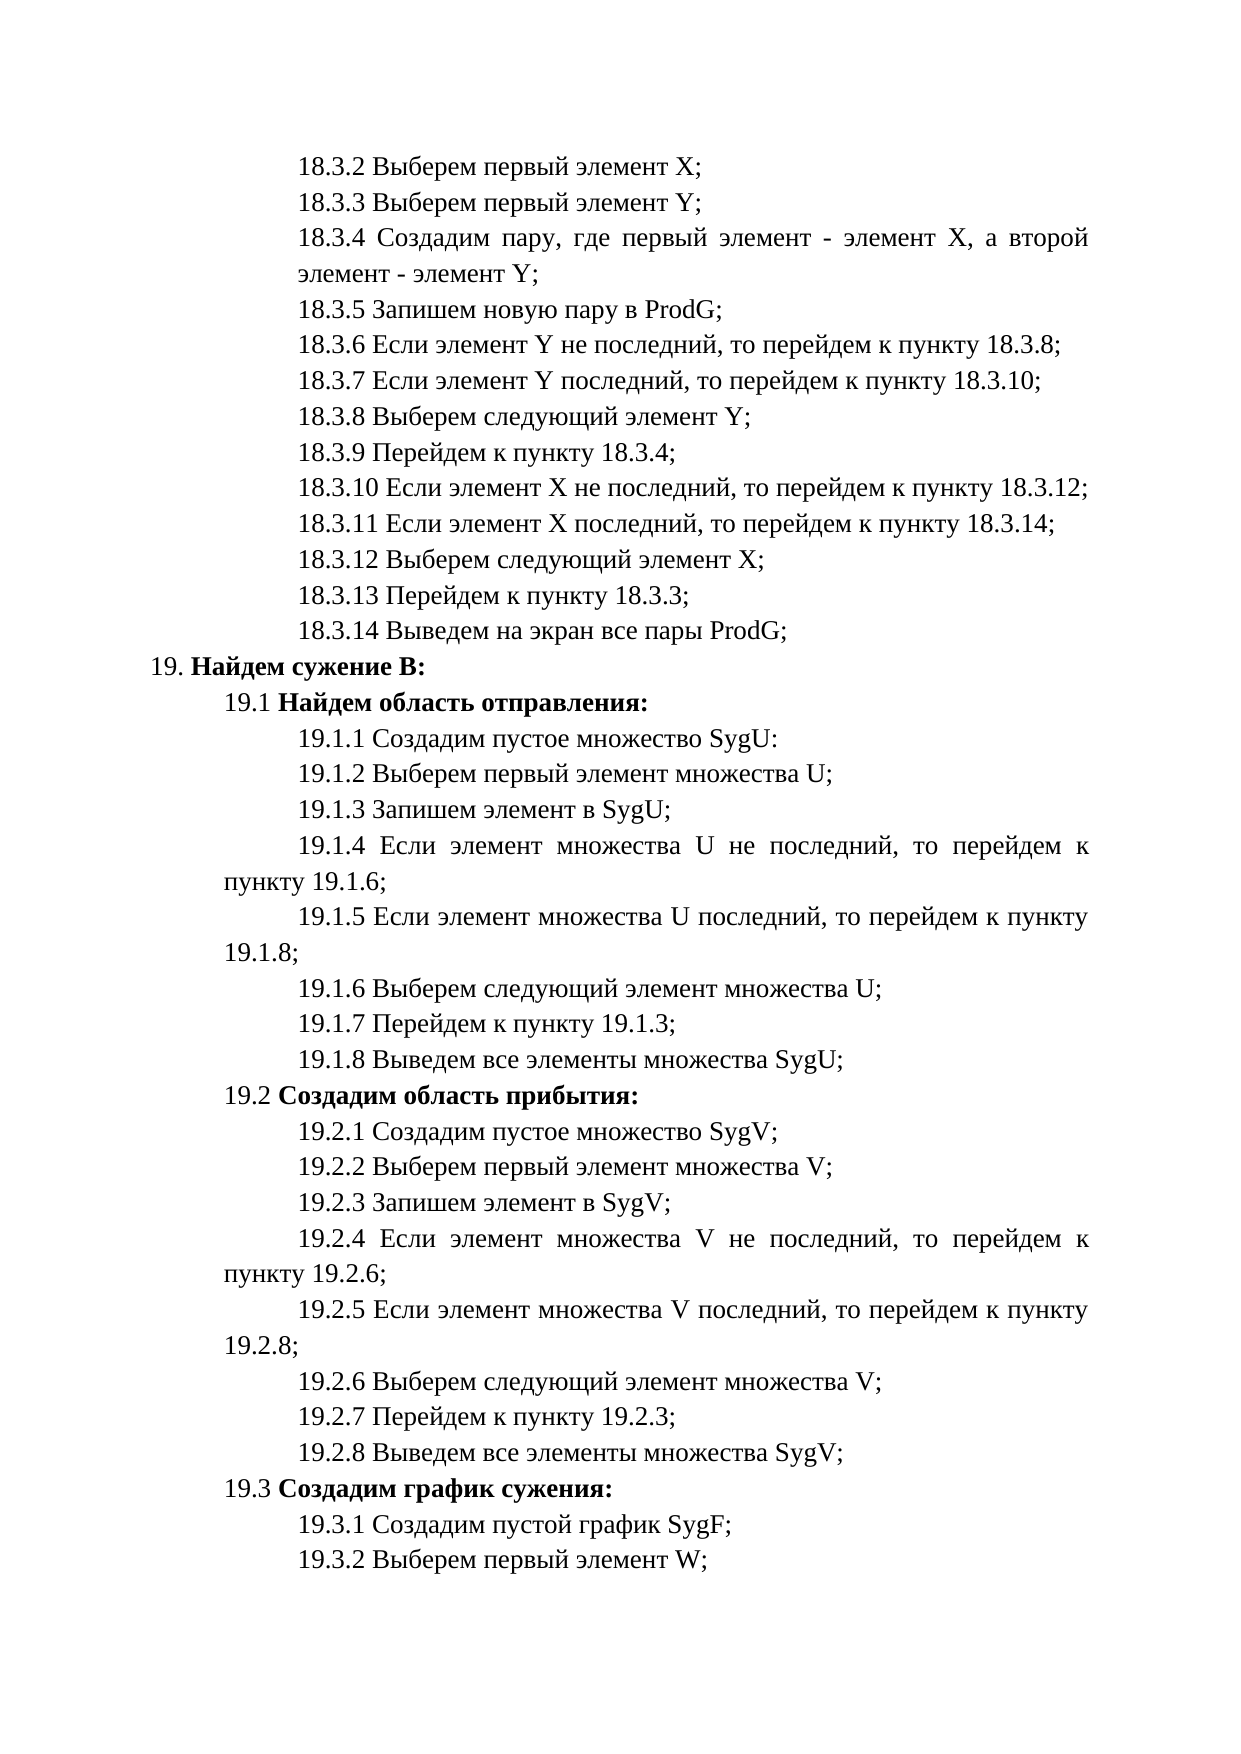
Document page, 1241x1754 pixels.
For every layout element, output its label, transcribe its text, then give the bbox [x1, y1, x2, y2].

text 19.1.5 Если элемент множества U последний, то перейдем к пункту 19.1.8; [224, 900, 1090, 967]
text 19.3.2 Выберем первый элемент W; [297, 1543, 1090, 1574]
text 18.3.7 Если элемент Y последний, то перейдем к пункту 18.3.10; [297, 364, 1090, 396]
text 18.3.9 Перейдем к пункту 18.3.4; [297, 436, 1090, 467]
text 19.1 Найдем область отправления: [150, 686, 1090, 717]
text 19.1.2 Выберем первый элемент множества U; [224, 757, 1090, 788]
text 18.3.8 Выберем следующий элемент Y; [297, 400, 1090, 431]
text 19.2.2 Выберем первый элемент множества V; [224, 1150, 1090, 1182]
text 18.3.14 Выведем на экран все пары ProdG; [297, 614, 1090, 646]
text 19. Найдем сужение В: [150, 650, 1090, 681]
text 19.2.8 Выведем все элементы множества SygV; [224, 1436, 1090, 1467]
text 19.1.8 Выведем все элементы множества SygU; [224, 1043, 1090, 1074]
text 19.1.1 Создадим пустое множество SygU: [224, 722, 1090, 753]
text 18.3.4 Создадим пару, где первый элемент - элемент Х, а второй элемент - элемент Y; [297, 221, 1090, 288]
text 19.1.6 Выберем следующий элемент множества U; [224, 972, 1090, 1003]
text 19.2.4 Если элемент множества V не последний, то перейдем к пункту 19.2.6; [224, 1222, 1090, 1289]
text 18.3.11 Если элемент Х последний, то перейдем к пункту 18.3.14; [297, 507, 1090, 538]
text 18.3.10 Если элемент X не последний, то перейдем к пункту 18.3.12; [297, 472, 1090, 503]
text 19.1.4 Если элемент множества U не последний, то перейдем к пункту 19.1.6; [224, 829, 1090, 896]
text 18.3.13 Перейдем к пункту 18.3.3; [297, 579, 1090, 610]
text 18.3.3 Выберем первый элемент Y; [297, 186, 1090, 217]
text 19.2.5 Если элемент множества V последний, то перейдем к пункту 19.2.8; [224, 1293, 1090, 1360]
text 19.3 Создадим график сужения: [224, 1472, 1090, 1503]
text 18.3.6 Если элемент Y не последний, то перейдем к пункту 18.3.8; [297, 329, 1090, 360]
text 18.3.2 Выберем первый элемент Х; [297, 150, 1090, 181]
text 18.3.12 Выберем следующий элемент Х; [297, 543, 1090, 574]
text 19.2 Создадим область прибытия: [224, 1079, 1090, 1110]
text 19.1.7 Перейдем к пункту 19.1.3; [224, 1007, 1090, 1039]
text 19.2.3 Запишем элемент в SygV; [224, 1186, 1090, 1217]
text 19.1.3 Запишем элемент в SygU; [224, 793, 1090, 824]
text 19.3.1 Создадим пустой график SygF; [297, 1508, 1090, 1539]
text 19.2.7 Перейдем к пункту 19.2.3; [224, 1401, 1090, 1432]
text 18.3.5 Запишем новую пару в ProdG; [297, 293, 1090, 324]
text 19.2.1 Создадим пустое множество SygV; [224, 1115, 1090, 1146]
text 19.2.6 Выберем следующий элемент множества V; [224, 1365, 1090, 1396]
